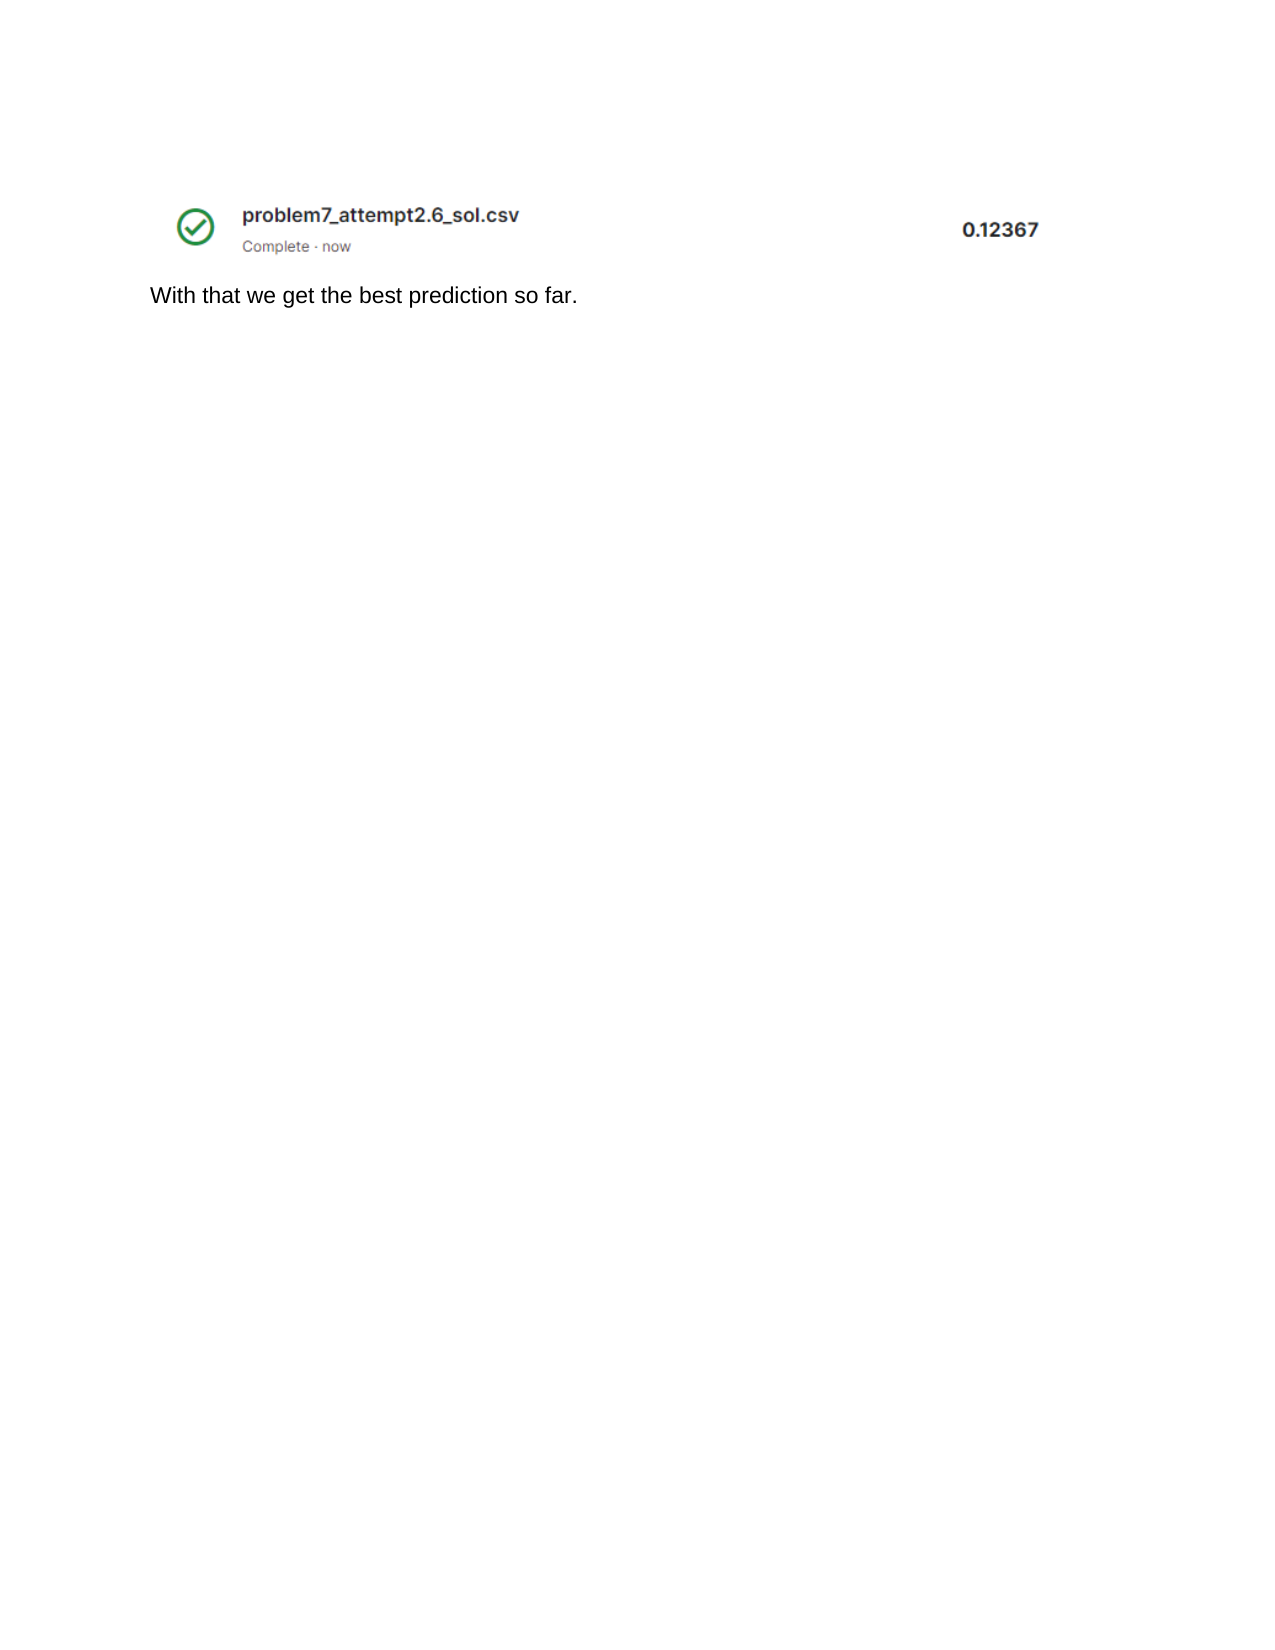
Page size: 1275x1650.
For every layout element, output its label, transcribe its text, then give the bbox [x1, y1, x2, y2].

picture [150, 180, 1125, 279]
text With that we get the best prediction so far. [150, 282, 1125, 308]
